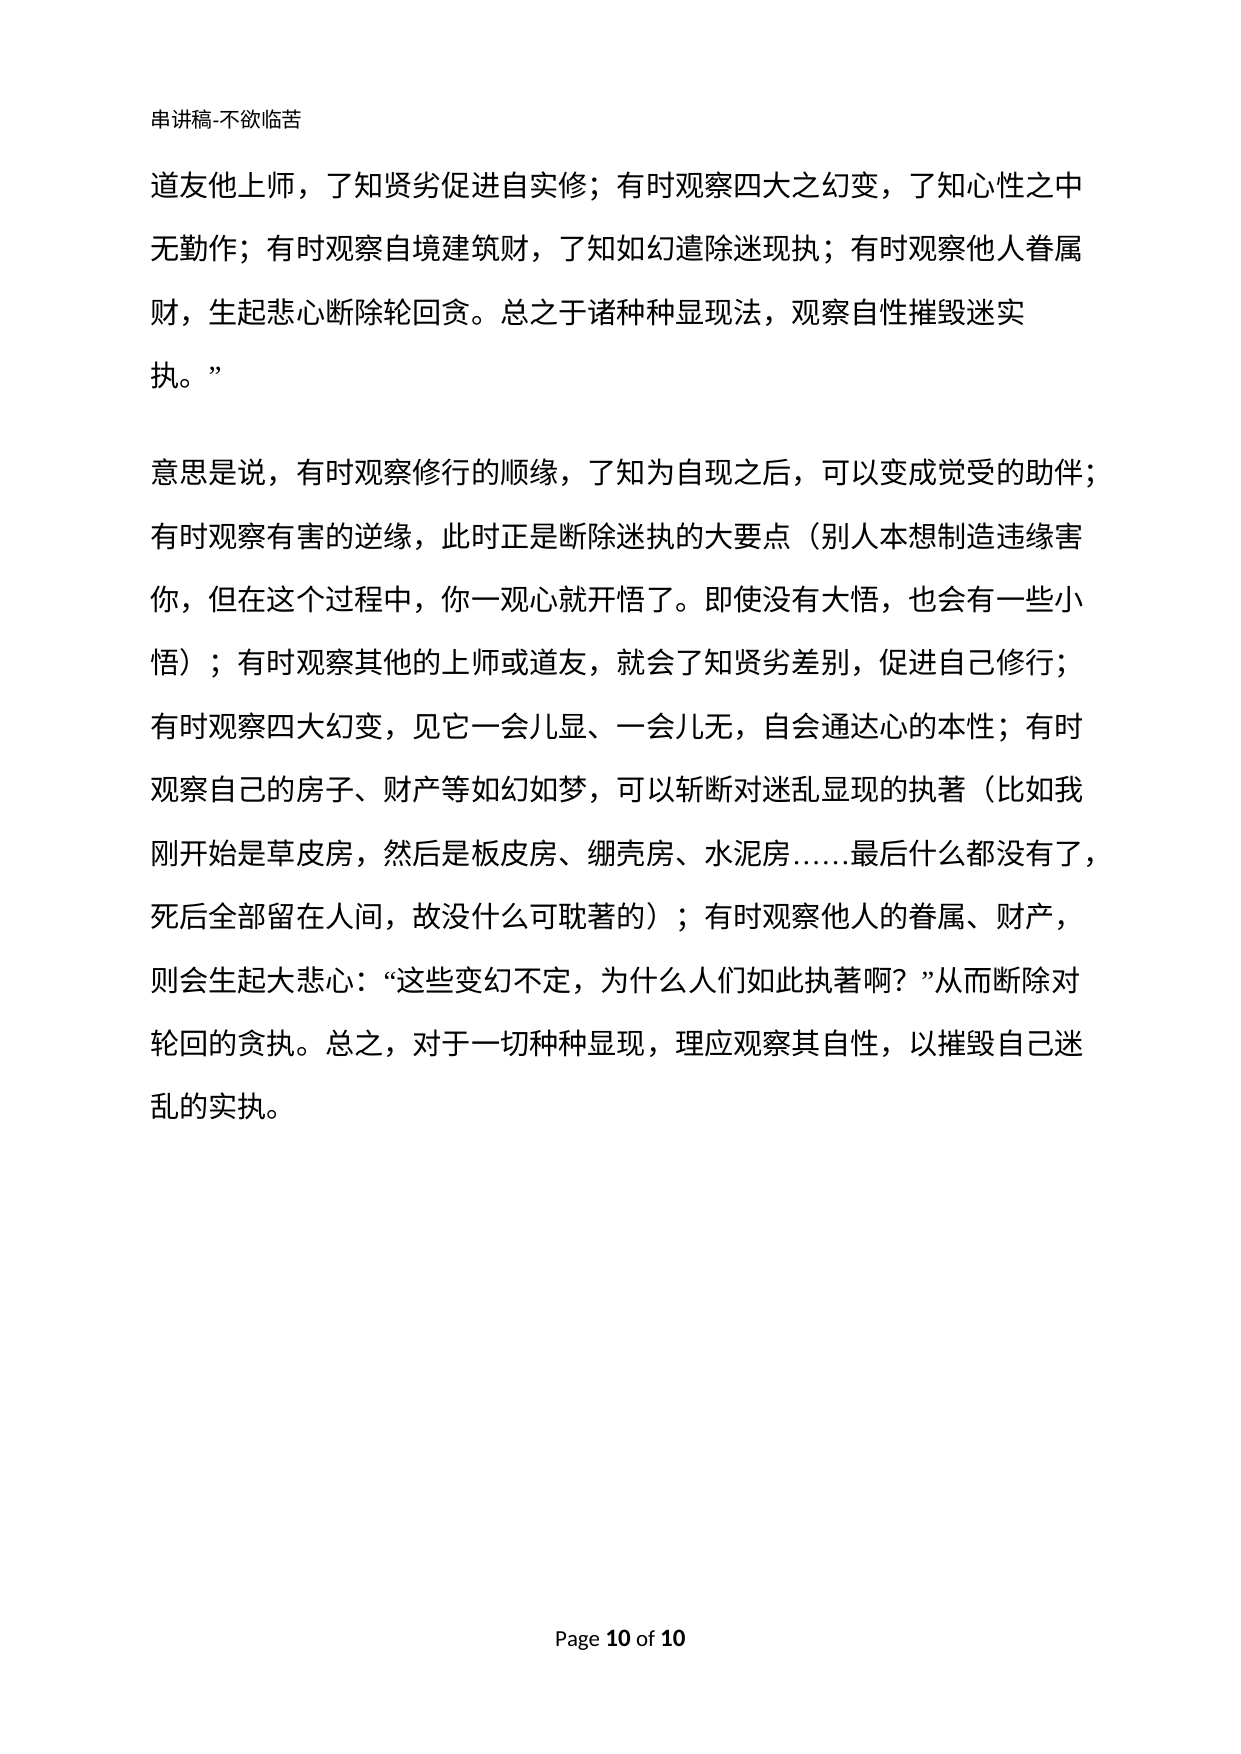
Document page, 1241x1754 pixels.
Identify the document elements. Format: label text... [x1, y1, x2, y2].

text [150, 162, 1090, 395]
text 意思是说，有时观察修行的顺缘，了知为自现之后，可以变成觉受的助伴；有时观察有害的逆缘，此时正是断除迷执的大要点（别人本想制造违缘害你，但在这个过程中，你一观心就开悟了。即使没有大悟，也会有一些小悟）；有时观察其他的上师或道友，就会了知贤劣差别，促进自己修行；有时观察四大幻变，见它一会儿显、一会儿无，自会通达心的本性；有时观察自己的房子、财产等如幻如梦，可以斩断对迷乱显现的执著（比如我刚开始是草皮房，然后是板皮房、绷壳房、水泥房……最后什么都没有了，死后全部留在人间，故没什么可耽著的）；有时观察他人的眷属、财产，则会生起大悲心：“这些变幻不定，为什么人们如此执著啊？”从而断除对轮回的贪执。总之，对于一切种种显现，理应观察其自性，以摧毁自己迷乱的实执。 [150, 450, 1090, 1126]
